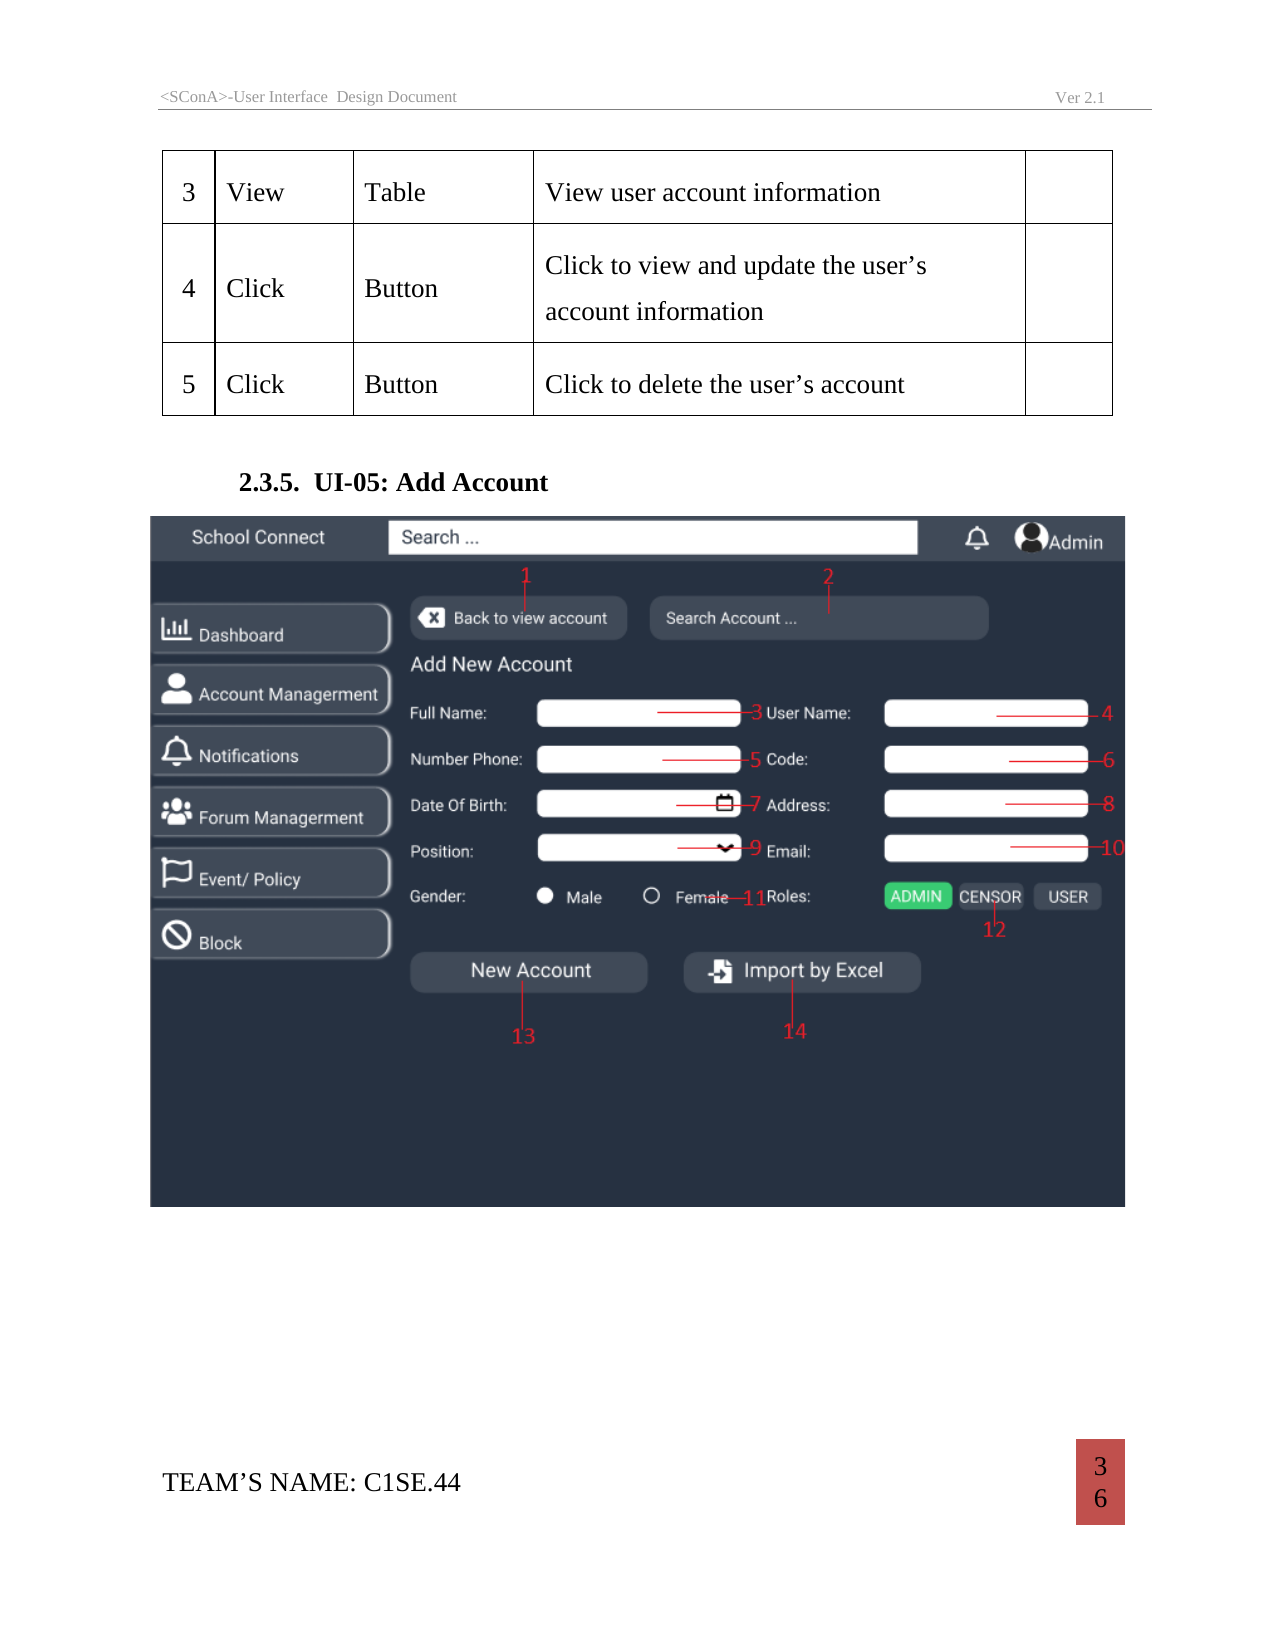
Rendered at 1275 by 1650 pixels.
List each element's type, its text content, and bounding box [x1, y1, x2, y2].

table_cell View [216, 151, 353, 223]
table_cell 4 [163, 224, 214, 342]
table_cell [1026, 151, 1112, 223]
table_cell Click [216, 224, 353, 342]
table_cell Button [354, 224, 533, 342]
table_cell 3 [163, 151, 214, 223]
list UI-05: Add Account [239, 466, 1125, 497]
table_cell [1026, 343, 1112, 415]
table_cell [1026, 224, 1112, 342]
table_cell 5 [163, 343, 214, 415]
table_cell Click to delete the user’s account [534, 343, 1025, 415]
table_cell Table [354, 151, 533, 223]
table_cell Click to view and update the user’s account information [534, 224, 1025, 342]
table_cell Button [354, 343, 533, 415]
table_cell Click [216, 343, 353, 415]
picture [150, 516, 1125, 1207]
table_cell View user account information [534, 151, 1025, 223]
